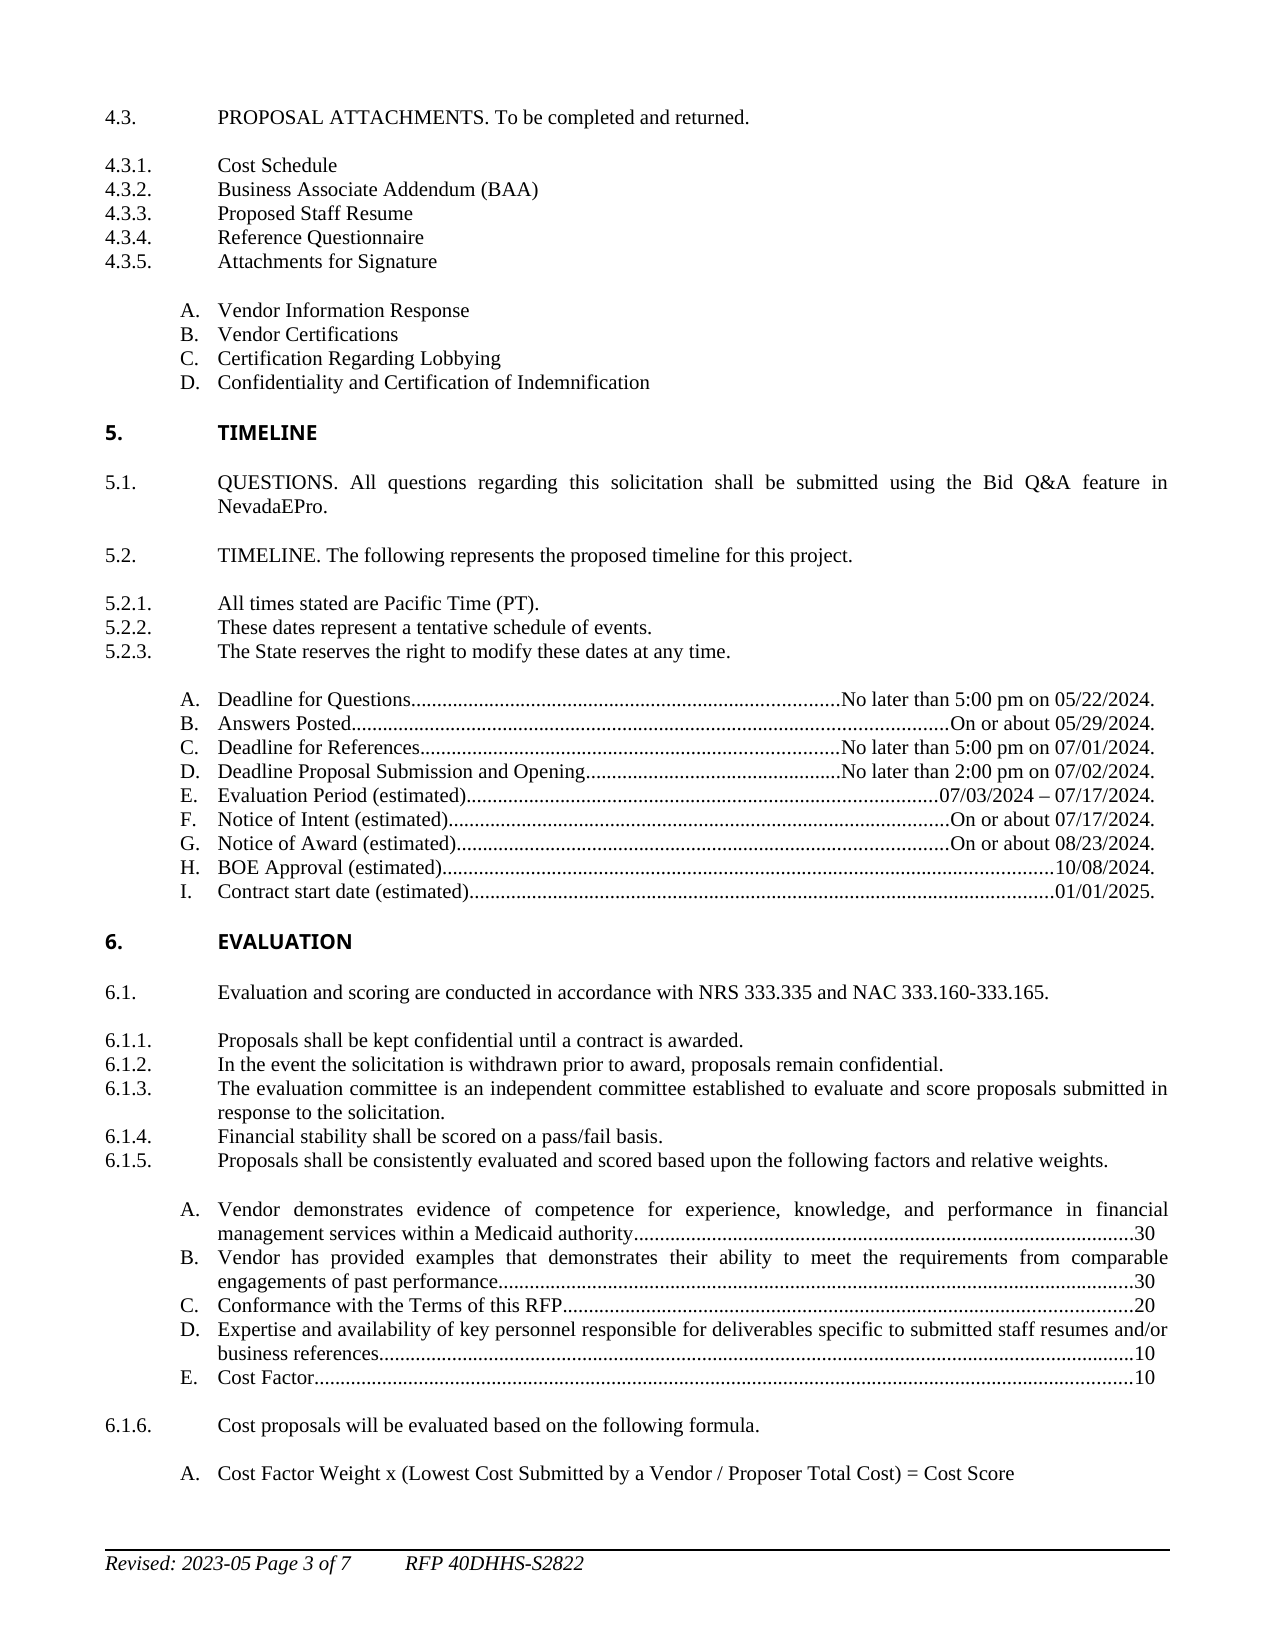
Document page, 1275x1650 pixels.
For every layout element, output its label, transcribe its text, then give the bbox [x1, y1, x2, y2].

subtitle These dates represent a tentative schedule of events. [105, 615, 1170, 639]
subtitle EVALUATION [105, 927, 1170, 956]
subtitle TIMELINE. The following represents the proposed timeline for this project. [105, 542, 1170, 567]
subtitle BOE Approval (estimated) 10/08/2024. [180, 855, 1170, 879]
subtitle Vendor Information Response [180, 297, 1170, 322]
subtitle Deadline for References No later than 5:00 pm on 07/01/2024. [180, 735, 1170, 759]
subtitle Cost Factor Weight x (Lowest Cost Submitted by a Vendor / Proposer Total Cost) = Cost Score [180, 1461, 1170, 1485]
subtitle Cost proposals will be evaluated based on the following formula. [105, 1413, 1170, 1437]
subtitle Certification Regarding Lobbying [180, 346, 1170, 370]
subtitle PROPOSAL ATTACHMENTS. To be completed and returned. [105, 105, 1170, 129]
subtitle Deadline for Questions No later than 5:00 pm on 05/22/2024. [180, 687, 1170, 711]
subtitle Vendor demonstrates evidence of competence for experience, knowledge, and performance in financial management services within a Medicaid authority 30 [180, 1197, 1170, 1245]
subtitle Confidentiality and Certification of Indemnification [180, 370, 1170, 394]
subtitle Attachments for Signature [105, 249, 1170, 273]
subtitle Contract start date (estimated) 01/01/2025. [180, 879, 1170, 903]
subtitle Cost Schedule [105, 153, 1170, 177]
subtitle Notice of Award (estimated) On or about 08/23/2024. [180, 831, 1170, 855]
subtitle Reference Questionnaire [105, 225, 1170, 249]
subtitle Proposals shall be kept confidential until a contract is awarded. [105, 1028, 1170, 1052]
subtitle Expertise and availability of key personnel responsible for deliverables specific to submitted staff resumes and/or business references 10 [180, 1317, 1170, 1365]
subtitle Financial stability shall be scored on a pass/fail basis. [105, 1124, 1170, 1148]
subtitle In the event the solicitation is withdrawn prior to award, proposals remain confidential. [105, 1052, 1170, 1076]
subtitle Business Associate Addendum (BAA) [105, 177, 1170, 201]
subtitle Deadline Proposal Submission and Opening No later than 2:00 pm on 07/02/2024. [180, 759, 1170, 783]
subtitle Vendor Certifications [180, 322, 1170, 346]
subtitle The evaluation committee is an independent committee established to evaluate and score proposals submitted in response to the solicitation. [105, 1076, 1170, 1124]
subtitle Evaluation Period (estimated) 07/03/2024 – 07/17/2024. [180, 783, 1170, 807]
subtitle All times stated are Pacific Time (PT). [105, 591, 1170, 615]
subtitle Evaluation and scoring are conducted in accordance with NRS 333.335 and NAC 333.160-333.165. [105, 980, 1170, 1004]
subtitle Notice of Intent (estimated) On or about 07/17/2024. [180, 807, 1170, 831]
subtitle The State reserves the right to modify these dates at any time. [105, 639, 1170, 663]
subtitle Proposals shall be consistently evaluated and scored based upon the following factors and relative weights. [105, 1148, 1170, 1172]
subtitle Conformance with the Terms of this RFP 20 [180, 1293, 1170, 1317]
subtitle Cost Factor 10 [180, 1365, 1170, 1389]
subtitle TIMELINE [105, 418, 1170, 446]
subtitle Answers Posted On or about 05/29/2024. [180, 711, 1170, 735]
subtitle Vendor has provided examples that demonstrates their ability to meet the requirements from comparable engagements of past performance 30 [180, 1245, 1170, 1293]
subtitle Proposed Staff Resume [105, 201, 1170, 225]
subtitle QUESTIONS. All questions regarding this solicitation shall be submitted using the Bid Q&A feature in NevadaEPro. [105, 470, 1170, 518]
